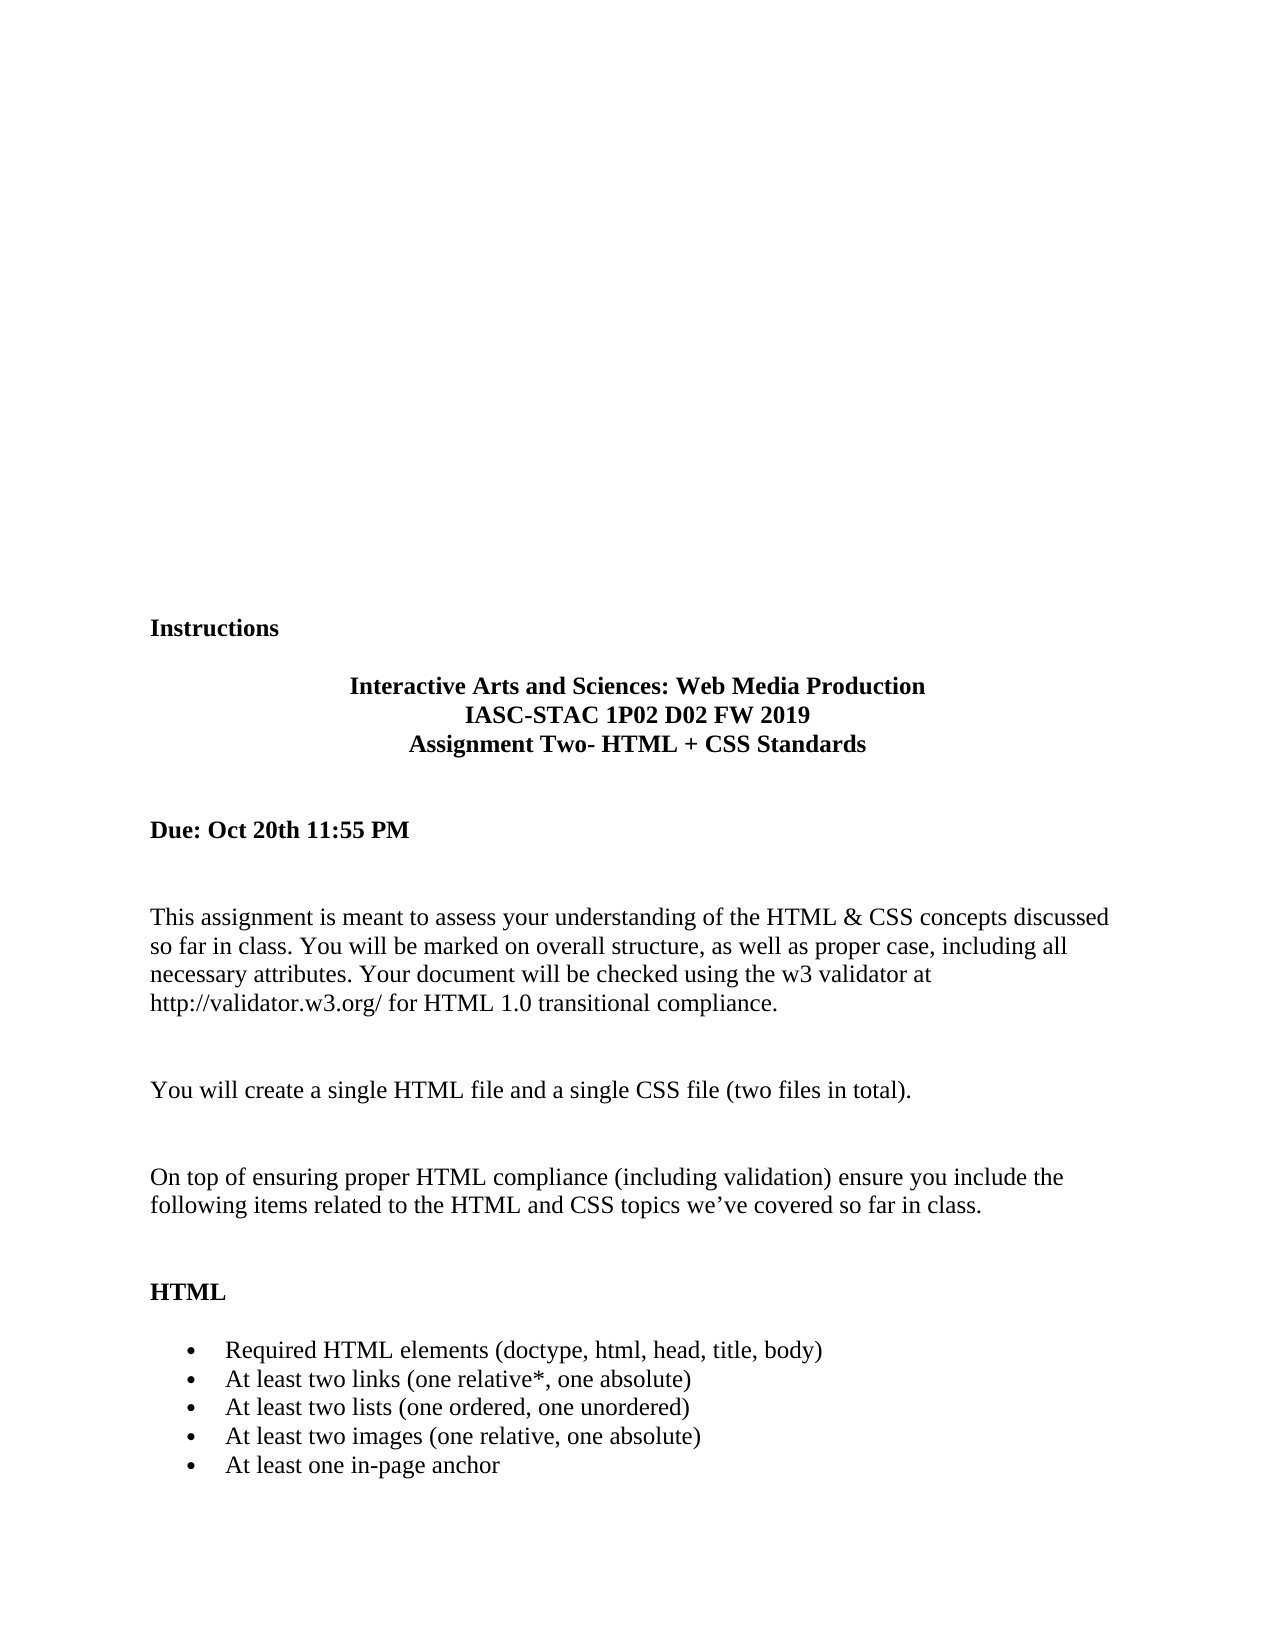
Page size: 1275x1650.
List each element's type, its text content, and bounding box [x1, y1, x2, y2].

text Interactive Arts and Sciences: Web Media Production IASC-STAC 1P02 D02 FW 2019 Assignment Two- HTML + CSS Standards [150, 671, 1125, 757]
text Due: Oct 20th 11:55 PM [150, 787, 1125, 844]
text You will create a single HTML file and a single CSS file (two files in total). [150, 1046, 1125, 1104]
list At least two links (one relative*, one absolute) [187, 1364, 1125, 1392]
list Required HTML elements (doctype, html, head, title, body) [187, 1335, 1125, 1364]
text This assignment is meant to assess your understanding of the HTML & CSS concepts discussed so far in class. You will be marked on overall structure, as well as proper case, including all necessary attributes. Your document will be checked using the w3 validator at http://validator.w3.org/ for HTML 1.0 transitional compliance. [150, 873, 1125, 1017]
text Instructions [150, 613, 1125, 642]
text HTML [150, 1248, 1125, 1306]
list At least one in-page anchor [187, 1450, 1125, 1479]
list At least two images (one relative, one absolute) [187, 1421, 1125, 1450]
text On top of ensuring proper HTML compliance (including validation) ensure you include the following items related to the HTML and CSS topics we’ve covered so far in class. [150, 1133, 1125, 1219]
list At least two lists (one ordered, one unordered) [187, 1392, 1125, 1421]
